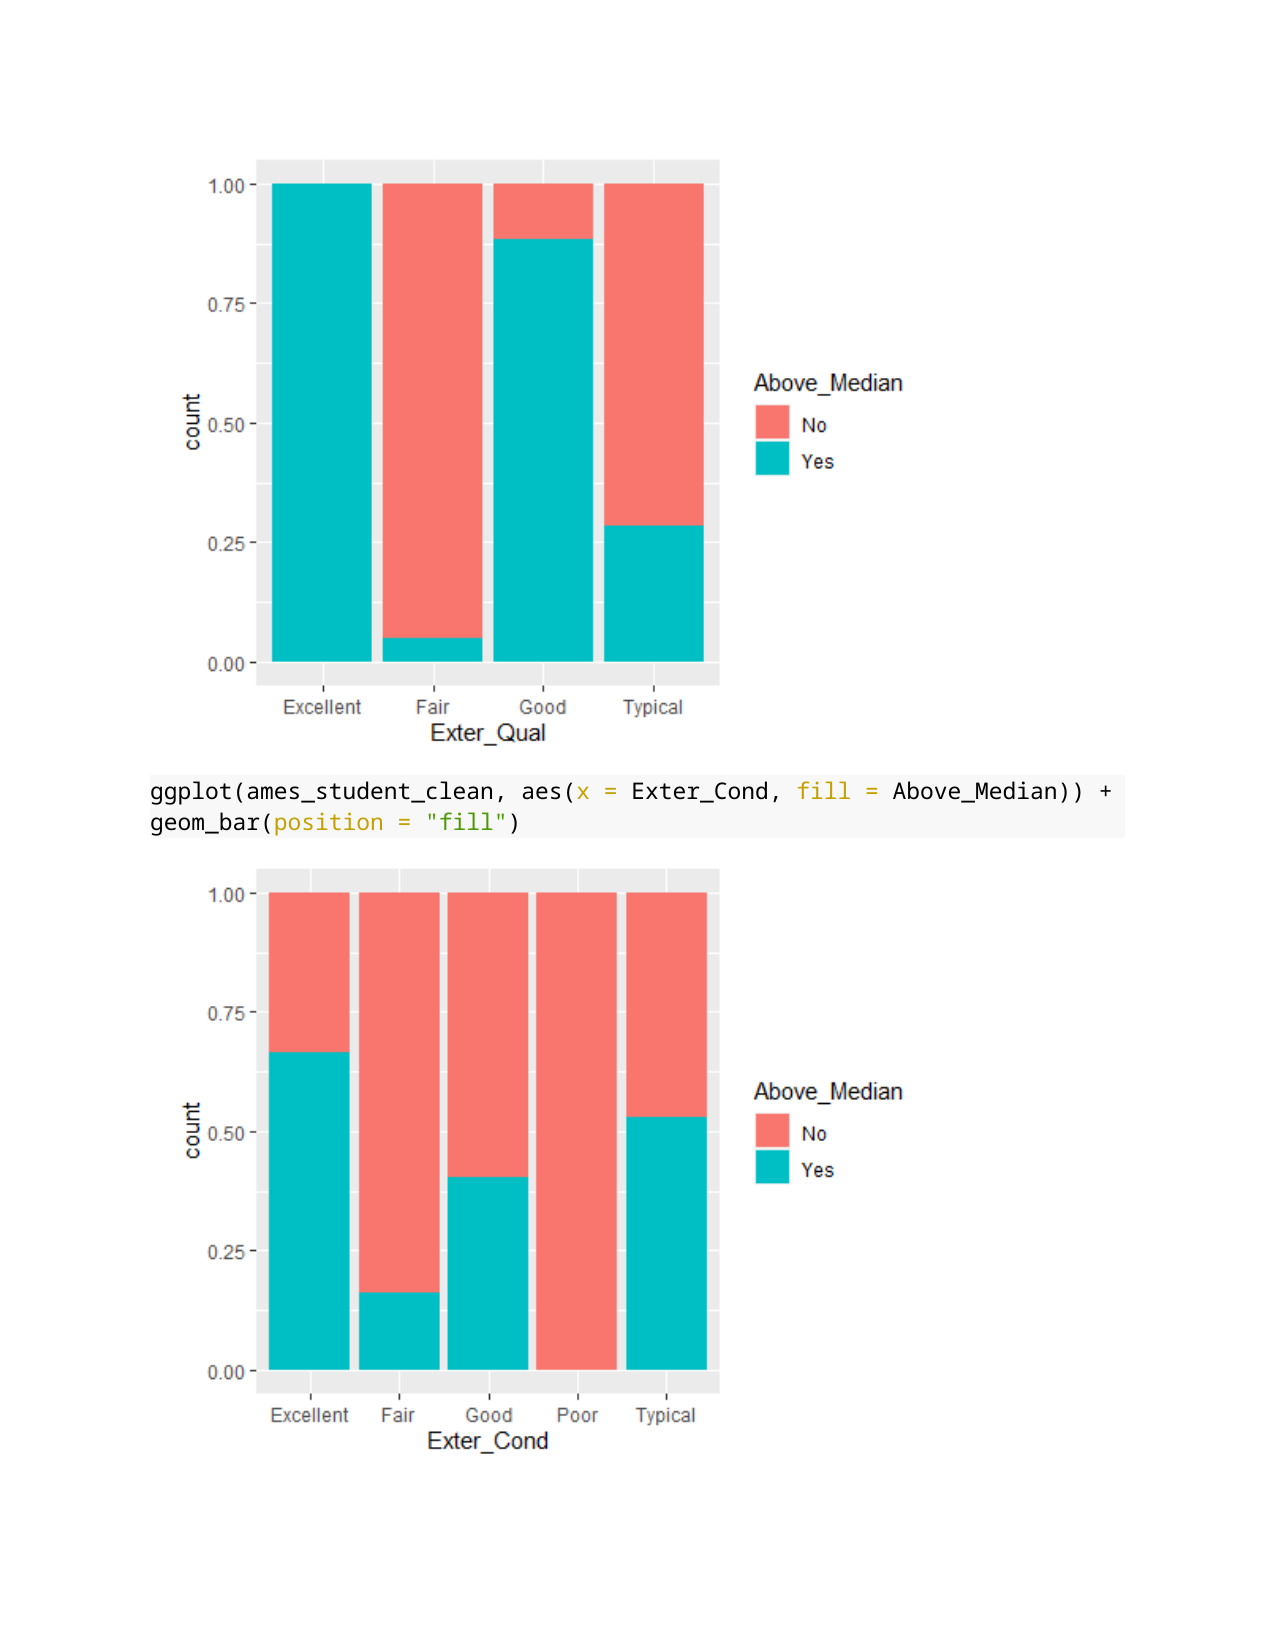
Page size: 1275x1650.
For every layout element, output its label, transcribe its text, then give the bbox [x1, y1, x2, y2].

text ggplot(ames_student_clean, aes(x = Exter_Cond, fill = Above_Median)) + geom_bar(position = "fill") [521, 775, 1125, 838]
picture [168, 150, 927, 757]
picture [168, 858, 927, 1465]
